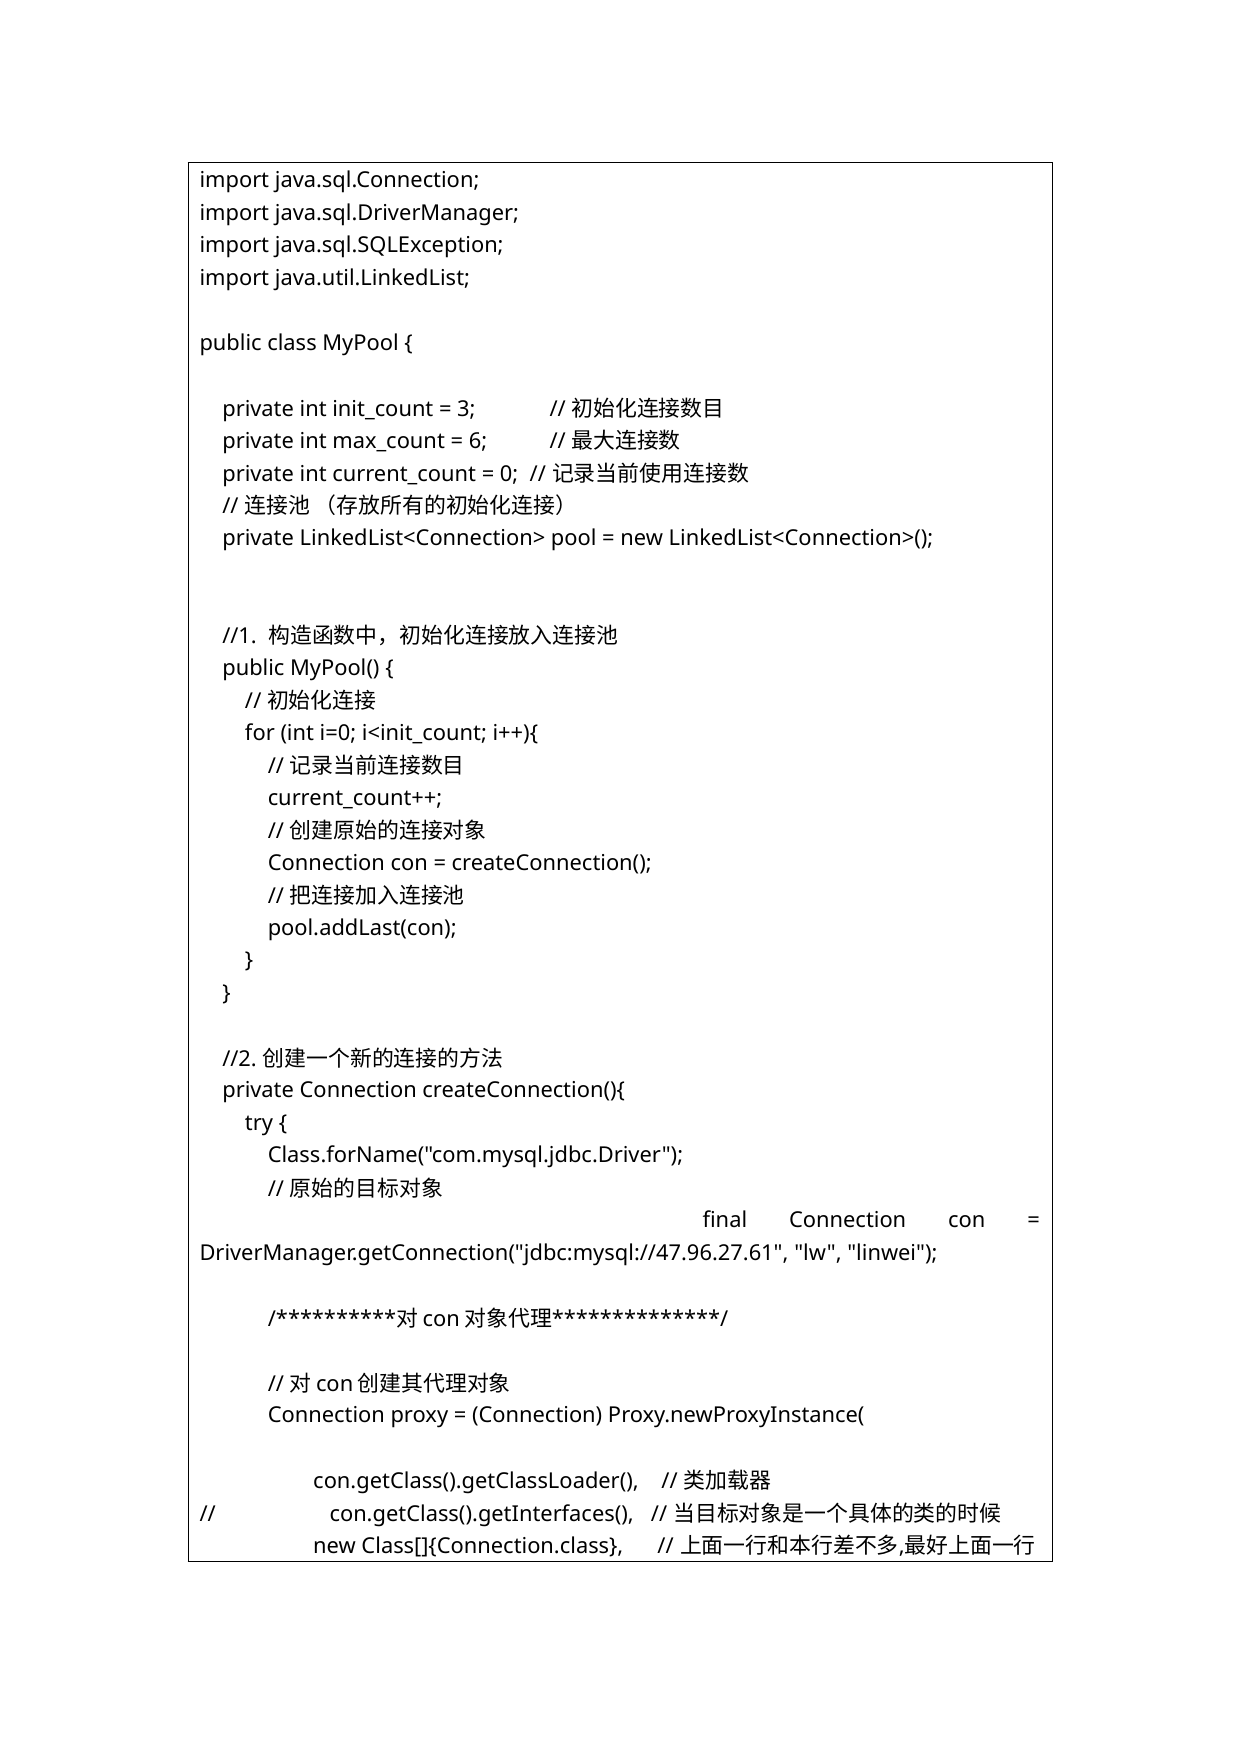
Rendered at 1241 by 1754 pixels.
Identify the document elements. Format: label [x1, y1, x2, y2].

table_header [189, 163, 1052, 1561]
